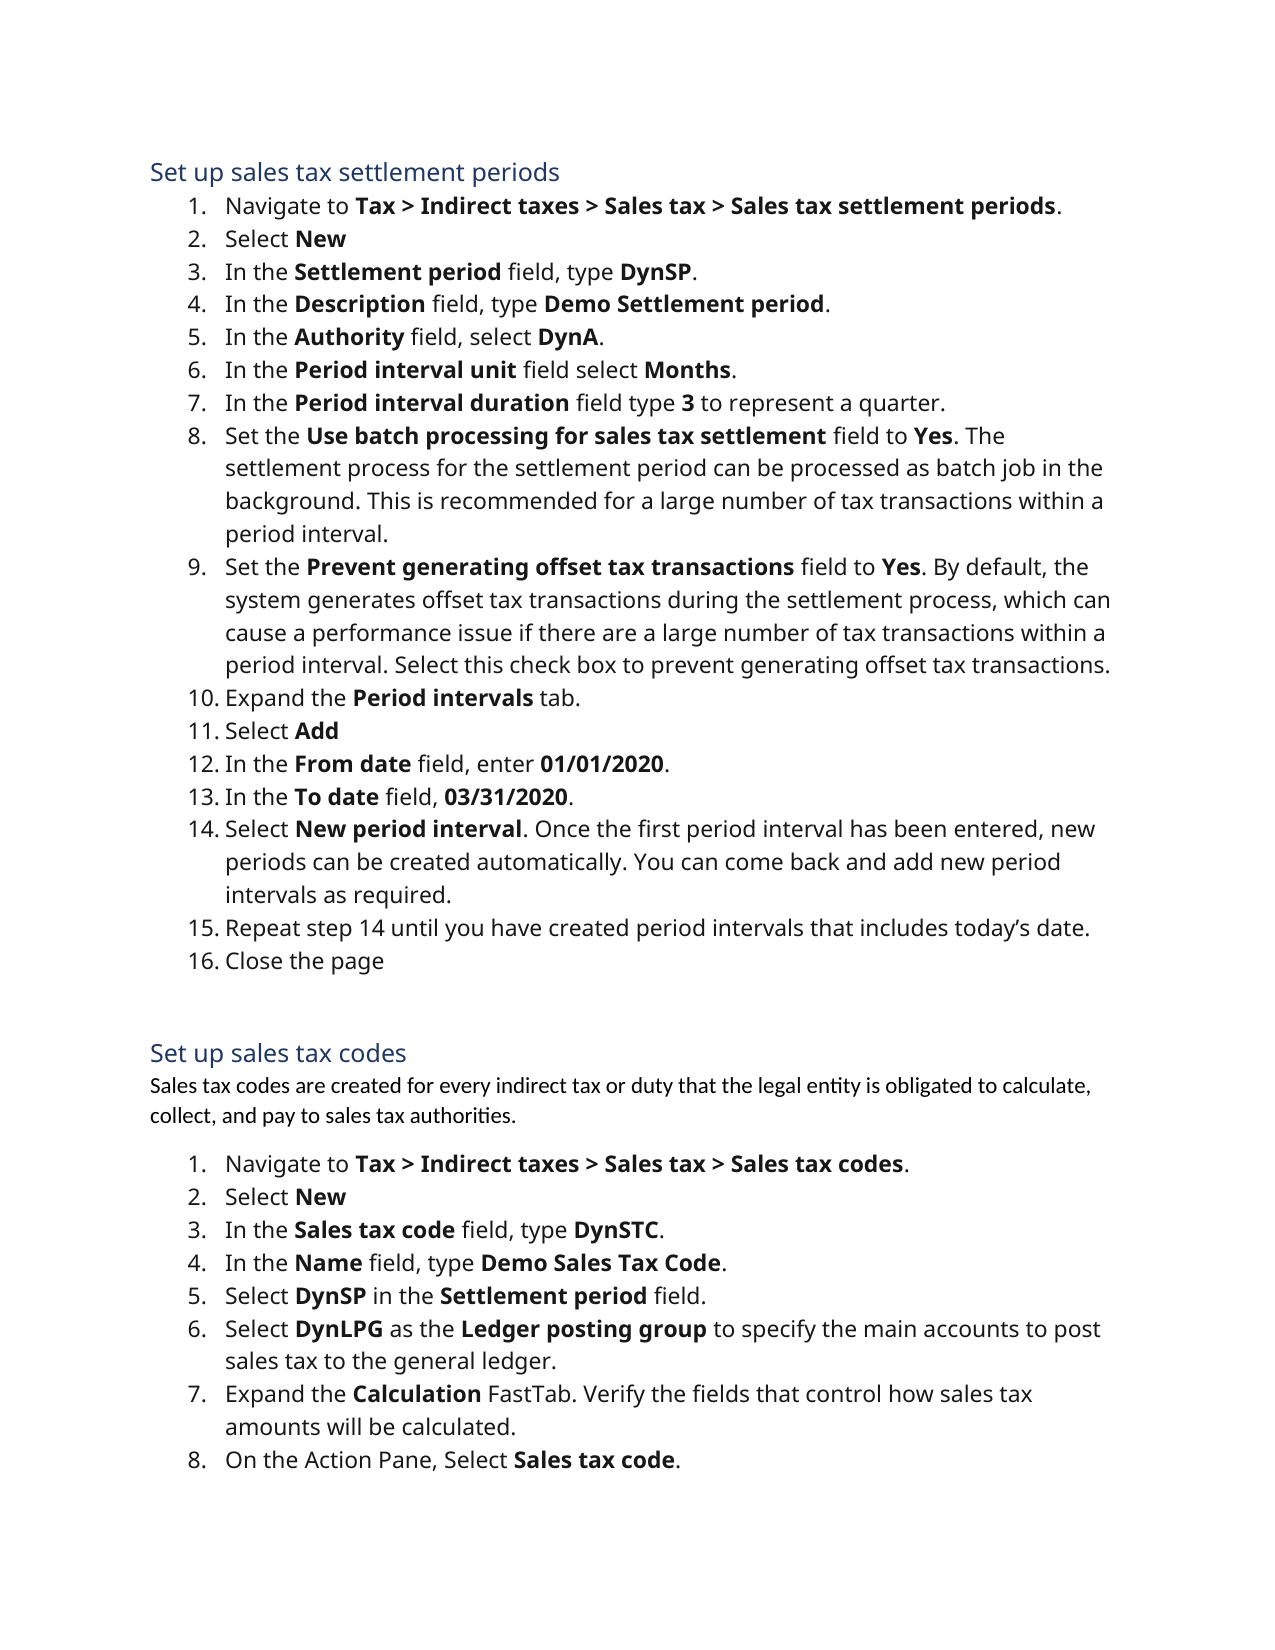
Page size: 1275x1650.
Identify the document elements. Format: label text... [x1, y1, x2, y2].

list In the Settlement period field, type DynSP. [187, 256, 1125, 287]
list Select New period interval. Once the first period interval has been entered, new periods can be created automatically. You can come back and add new period intervals as required. [187, 813, 1125, 910]
list Select DynLPG as the Ledger posting group to specify the main accounts to post sales tax to the general ledger. [187, 1312, 1125, 1377]
list Expand the Calculation FastTab. Verify the fields that control how sales tax amounts will be calculated. [187, 1378, 1125, 1442]
list Navigate to Tax > Indirect taxes > Sales tax > Sales tax settlement periods. [187, 190, 1125, 221]
list Select New [187, 1181, 1125, 1212]
list Repeat step 14 until you have created period intervals that includes today’s date. [187, 912, 1125, 943]
list In the Period interval duration field type 3 to represent a quarter. [187, 387, 1125, 418]
list In the Authority field, select DynA. [187, 321, 1125, 352]
list On the Action Pane, Select Sales tax code. [187, 1444, 1125, 1475]
list In the From date field, enter 01/01/2020. [187, 748, 1125, 779]
list In the Description field, type Demo Settlement period. [187, 288, 1125, 319]
subtitle Set up sales tax codes [150, 1036, 1125, 1070]
list In the Name field, type Demo Sales Tax Code. [187, 1247, 1125, 1278]
text Sales tax codes are created for every indirect tax or duty that the legal entity is obligated to calculate, collect, and pay to sales tax authorities. [150, 1071, 1125, 1129]
list Select New [187, 223, 1125, 254]
list Set the Prevent generating offset tax transactions field to Yes. By default, the system generates offset tax transactions during the settlement process, which can cause a performance issue if there are a large number of tax transactions within a period interval. Select this check box to prevent generating offset tax transactions. [187, 551, 1125, 681]
list Expand the Period intervals tab. [187, 682, 1125, 713]
list In the Period interval unit field select Months. [187, 354, 1125, 385]
list Select Add [187, 715, 1125, 746]
subtitle Set up sales tax settlement periods [150, 154, 1125, 188]
list Select DynSP in the Settlement period field. [187, 1280, 1125, 1311]
list In the To date field, 03/31/2020. [187, 781, 1125, 812]
list Set the Use batch processing for sales tax settlement field to Yes. The settlement process for the settlement period can be processed as batch job in the background. This is recommended for a large number of tax transactions within a period interval. [187, 419, 1125, 549]
list Navigate to Tax > Indirect taxes > Sales tax > Sales tax codes. [187, 1148, 1125, 1180]
list Close the page [187, 944, 1125, 976]
list In the Sales tax code field, type DynSTC. [187, 1214, 1125, 1245]
